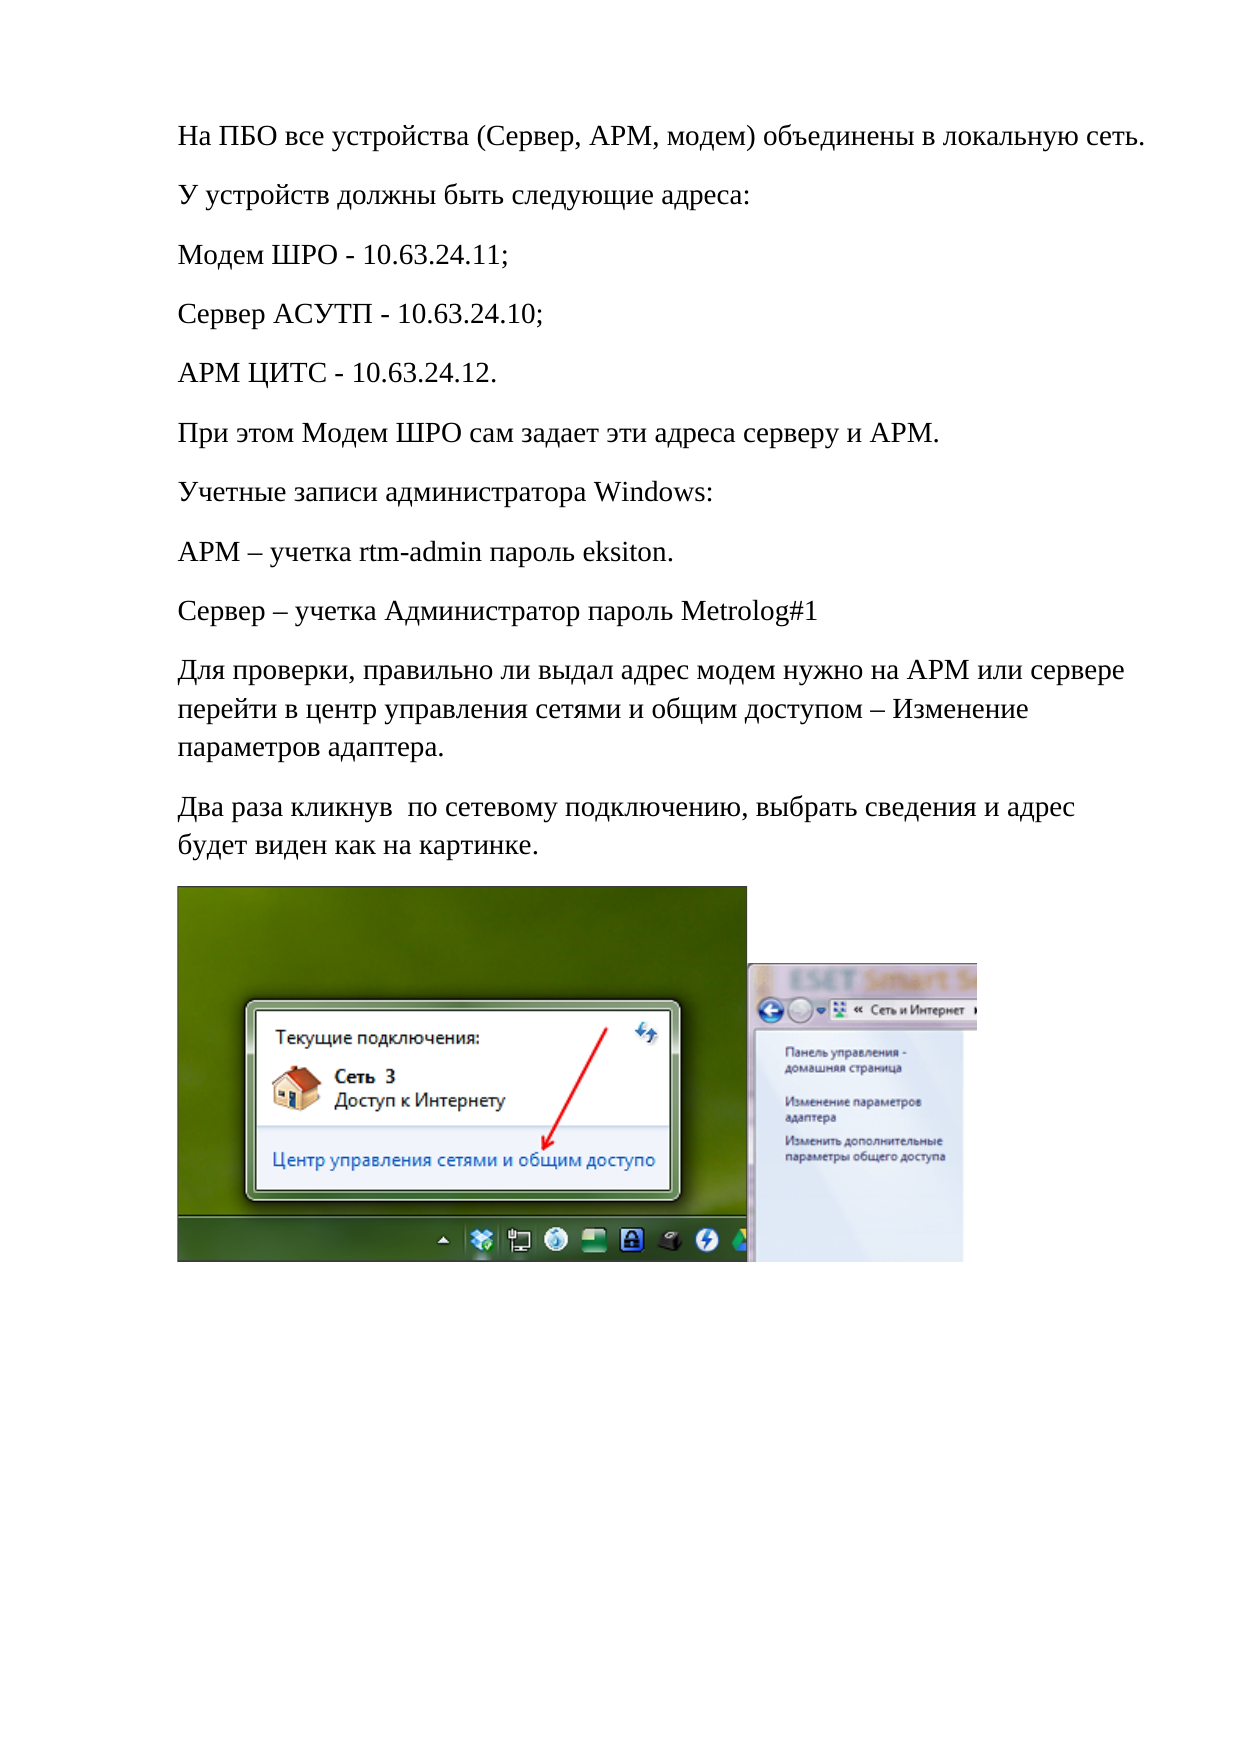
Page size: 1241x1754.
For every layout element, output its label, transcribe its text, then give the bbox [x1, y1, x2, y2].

text Два раза кликнув по сетевому подключению, выбрать сведения и адрес будет виден как на картинке. [177, 789, 1152, 861]
text При этом Модем ШРО сам задает эти адреса серверу и АРМ. [177, 415, 1152, 448]
text Модем ШРО - 10.63.24.11; [177, 237, 1152, 270]
text АРМ – учетка rtm-admin пароль eksiton. [177, 534, 1152, 567]
text Учетные записи администратора Windows: [177, 474, 1152, 508]
picture [177, 886, 977, 1262]
text Для проверки, правильно ли выдал адрес модем нужно на АРМ или сервере перейти в центр управления сетями и общим доступом – Изменение параметров адаптера. [177, 652, 1152, 763]
text На ПБО все устройства (Сервер, АРМ, модем) объединены в локальную сеть. [177, 118, 1152, 152]
text Сервер – учетка Администратор пароль Metrolog#1 [177, 593, 1152, 627]
text У устройств должны быть следующие адреса: [177, 177, 1152, 211]
text Сервер АСУТП - 10.63.24.10; [177, 296, 1152, 330]
text АРМ ЦИТС - 10.63.24.12. [177, 356, 1152, 389]
